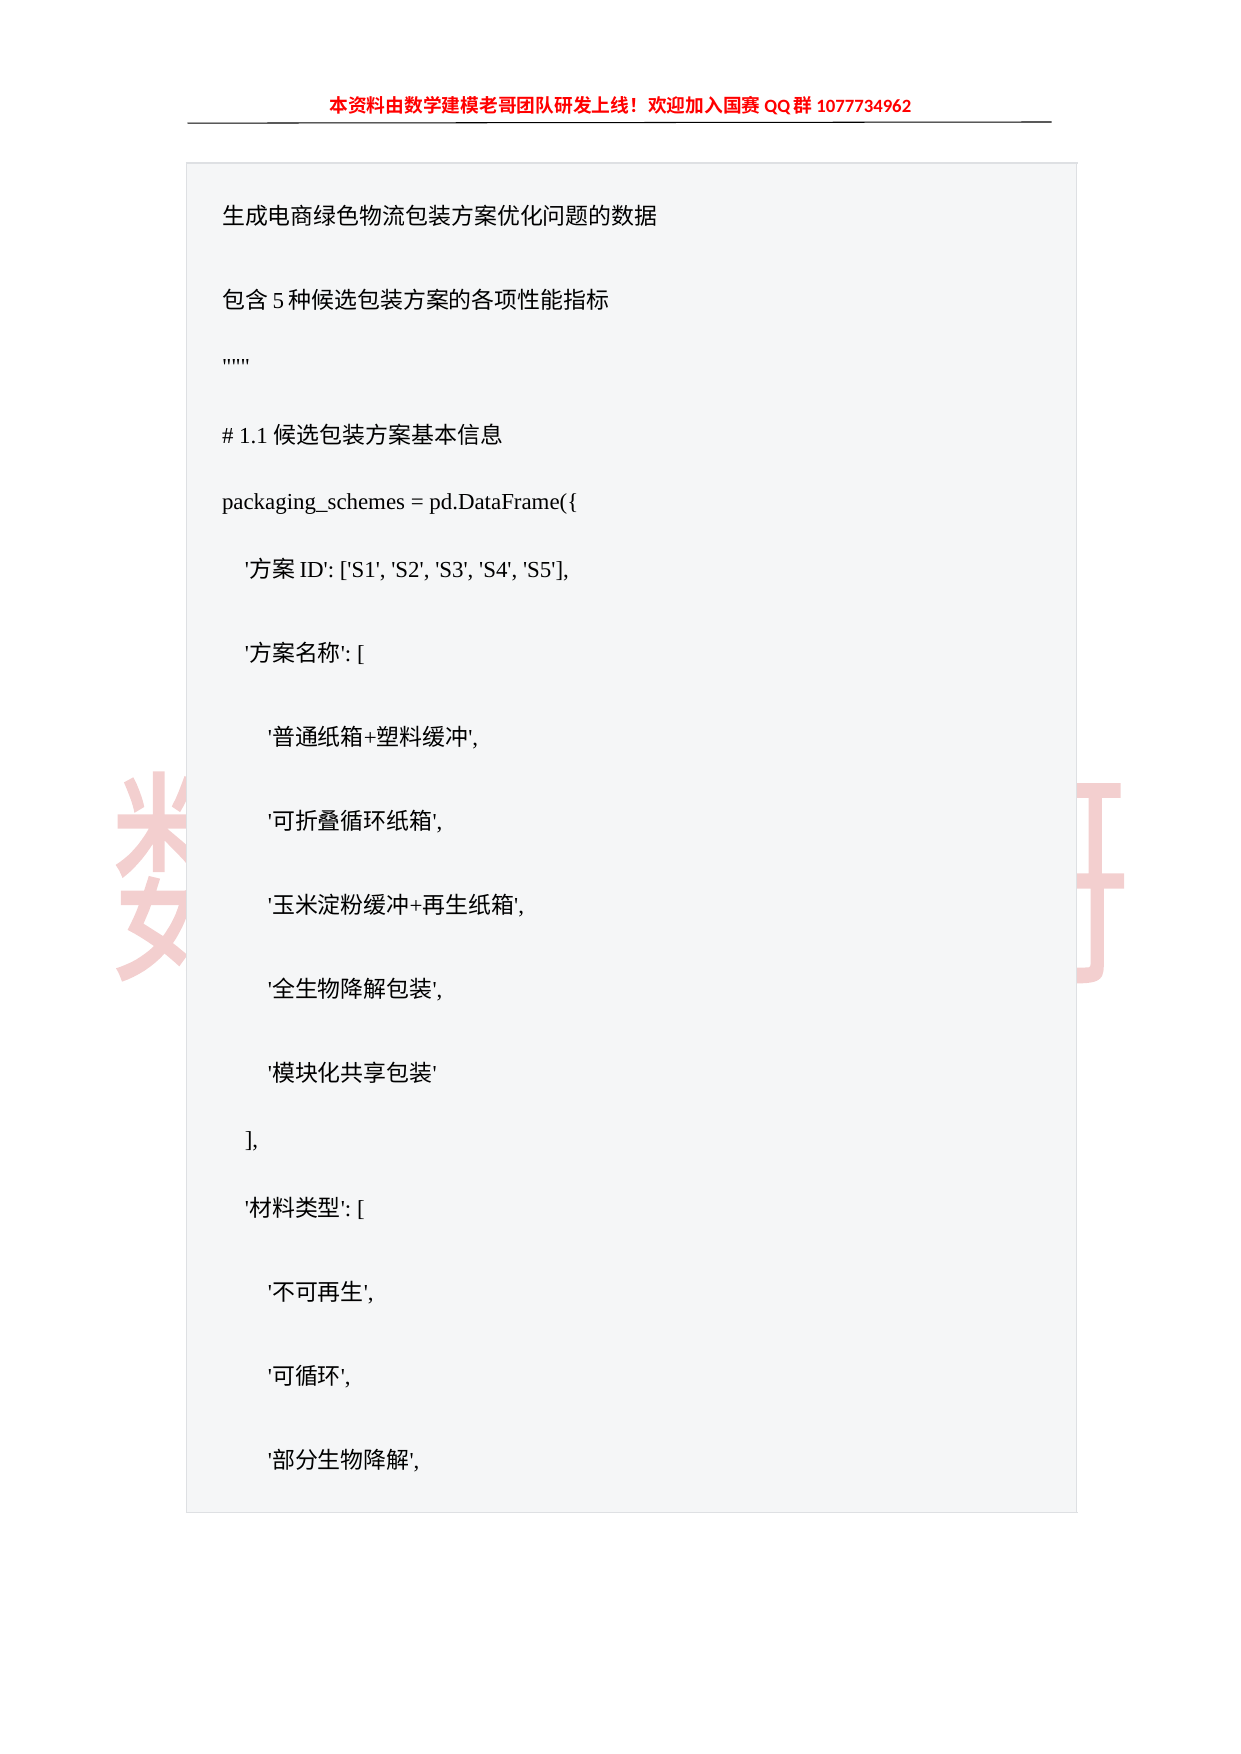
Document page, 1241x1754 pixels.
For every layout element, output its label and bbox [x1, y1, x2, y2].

table_header [187, 164, 1076, 1512]
